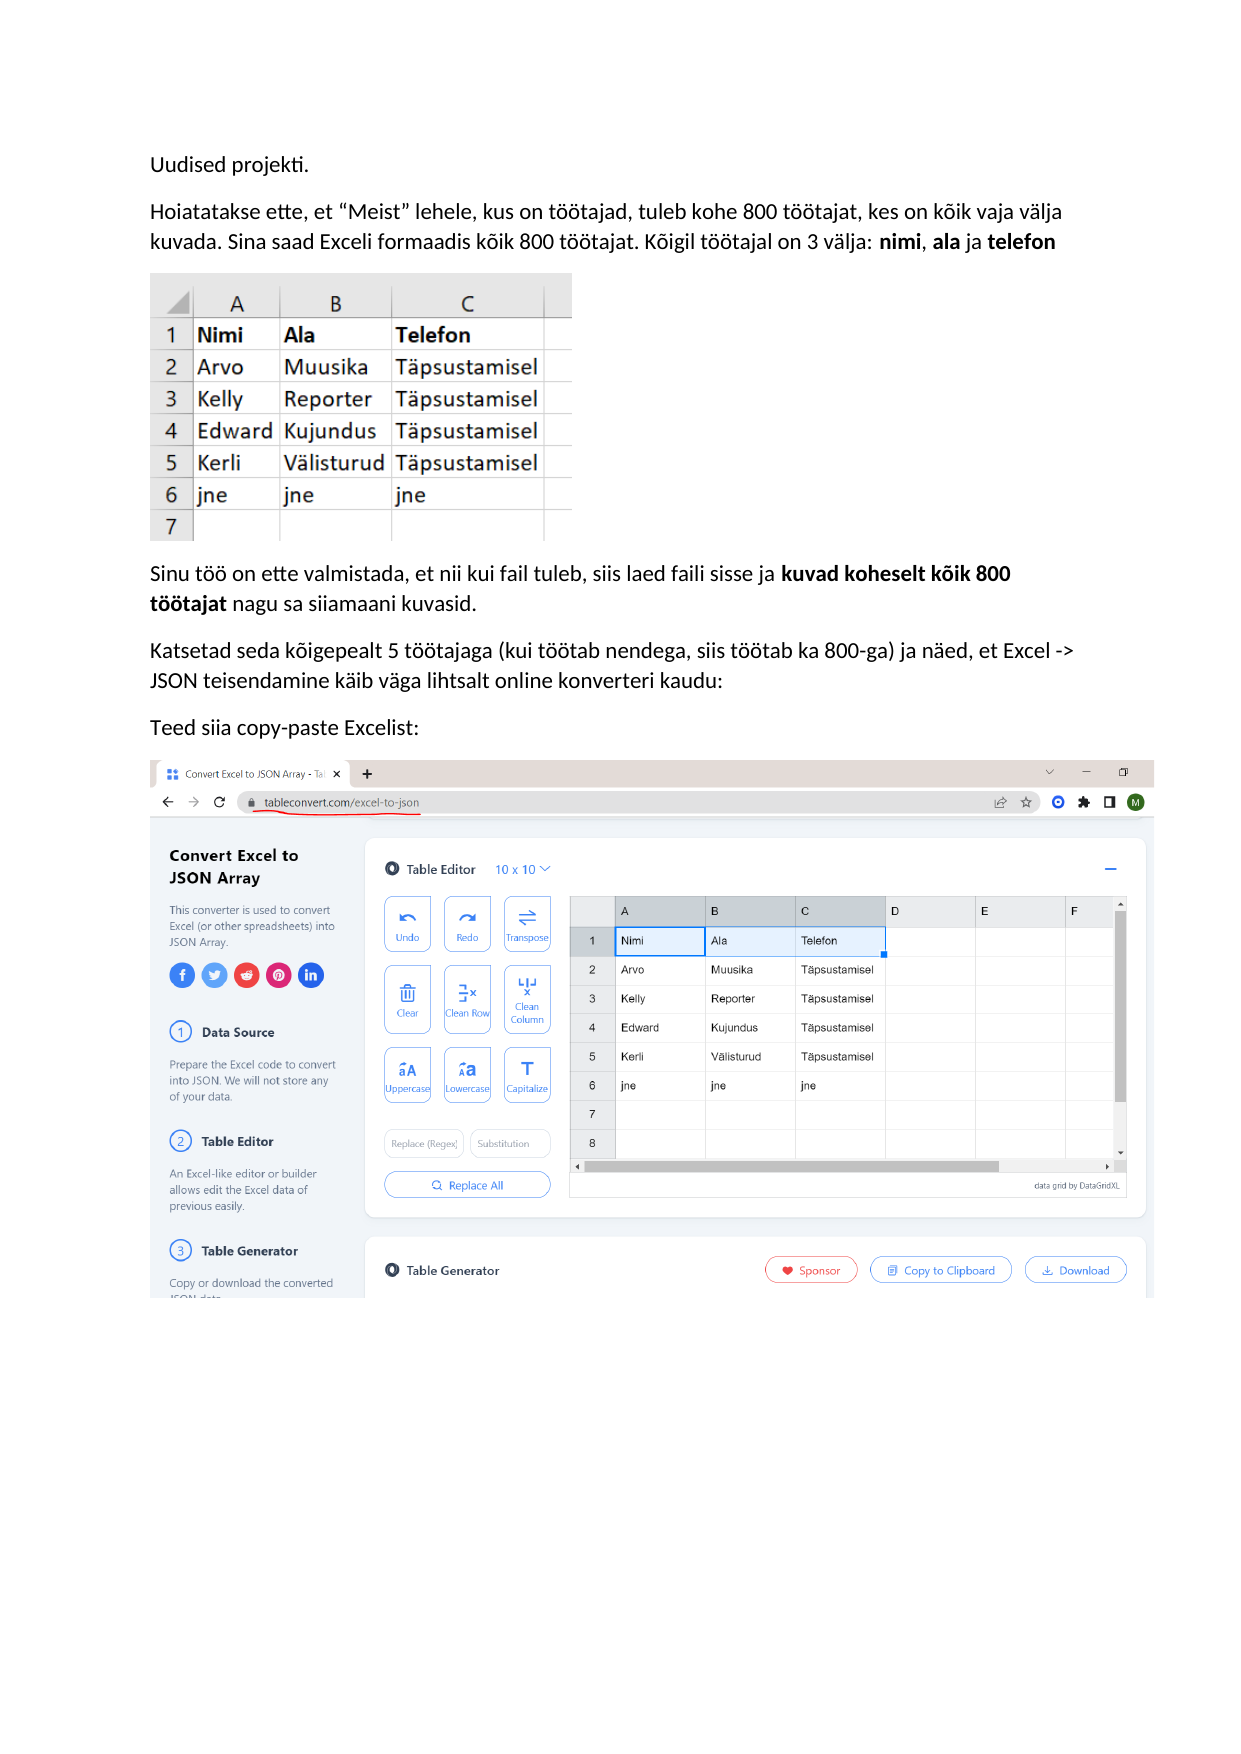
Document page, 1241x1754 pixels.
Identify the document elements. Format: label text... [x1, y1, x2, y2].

picture [150, 760, 1155, 1298]
text Teed siia copy-paste Excelist: [150, 713, 1090, 741]
text Uudised projekti. [150, 150, 1090, 178]
text Katsetad seda kõigepealt 5 töötajaga (kui töötab nendega, siis töötab ka 800-ga) ja näed, et Excel -> JSON teisendamine käib väga lihtsalt online konverteri kaudu: [150, 636, 1090, 694]
picture [150, 273, 572, 541]
text Sinu töö on ette valmistada, et nii kui fail tuleb, siis laed faili sisse ja kuvad koheselt kõik 800 töötajat nagu sa siiamaani kuvasid. [150, 559, 1090, 617]
text Hoiatatakse ette, et “Meist” lehele, kus on töötajad, tuleb kohe 800 töötajat, kes on kõik vaja välja kuvada. Sina saad Exceli formaadis kõik 800 töötajat. Kõigil töötajal on 3 välja: nimi, ala ja telefon [150, 197, 1090, 255]
